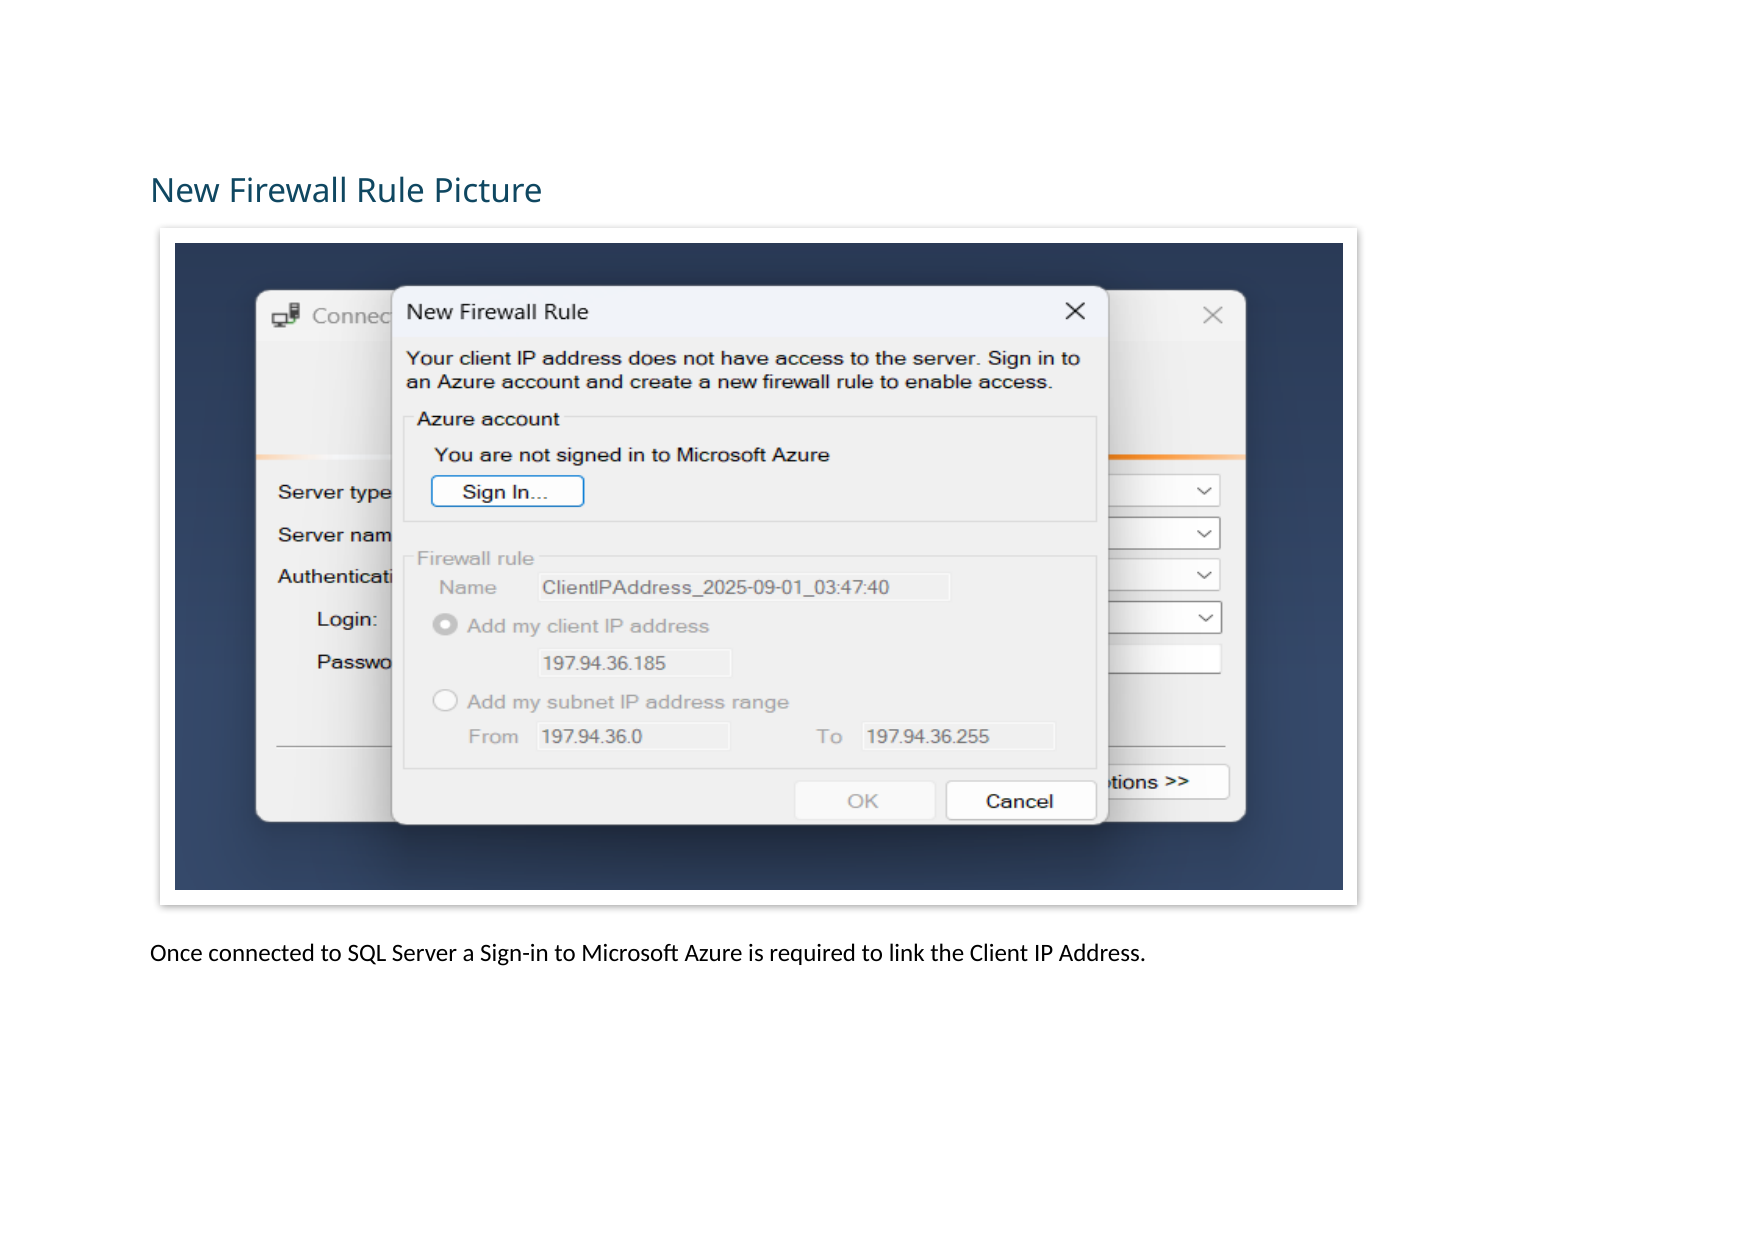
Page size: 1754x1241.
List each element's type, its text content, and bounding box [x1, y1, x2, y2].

text Once connected to SQL Server a Sign-in to Microsoft Azure is required to link the Client IP Address. [150, 937, 1604, 967]
subtitle New Firewall Rule Picture [150, 167, 1604, 212]
picture [175, 243, 1343, 890]
